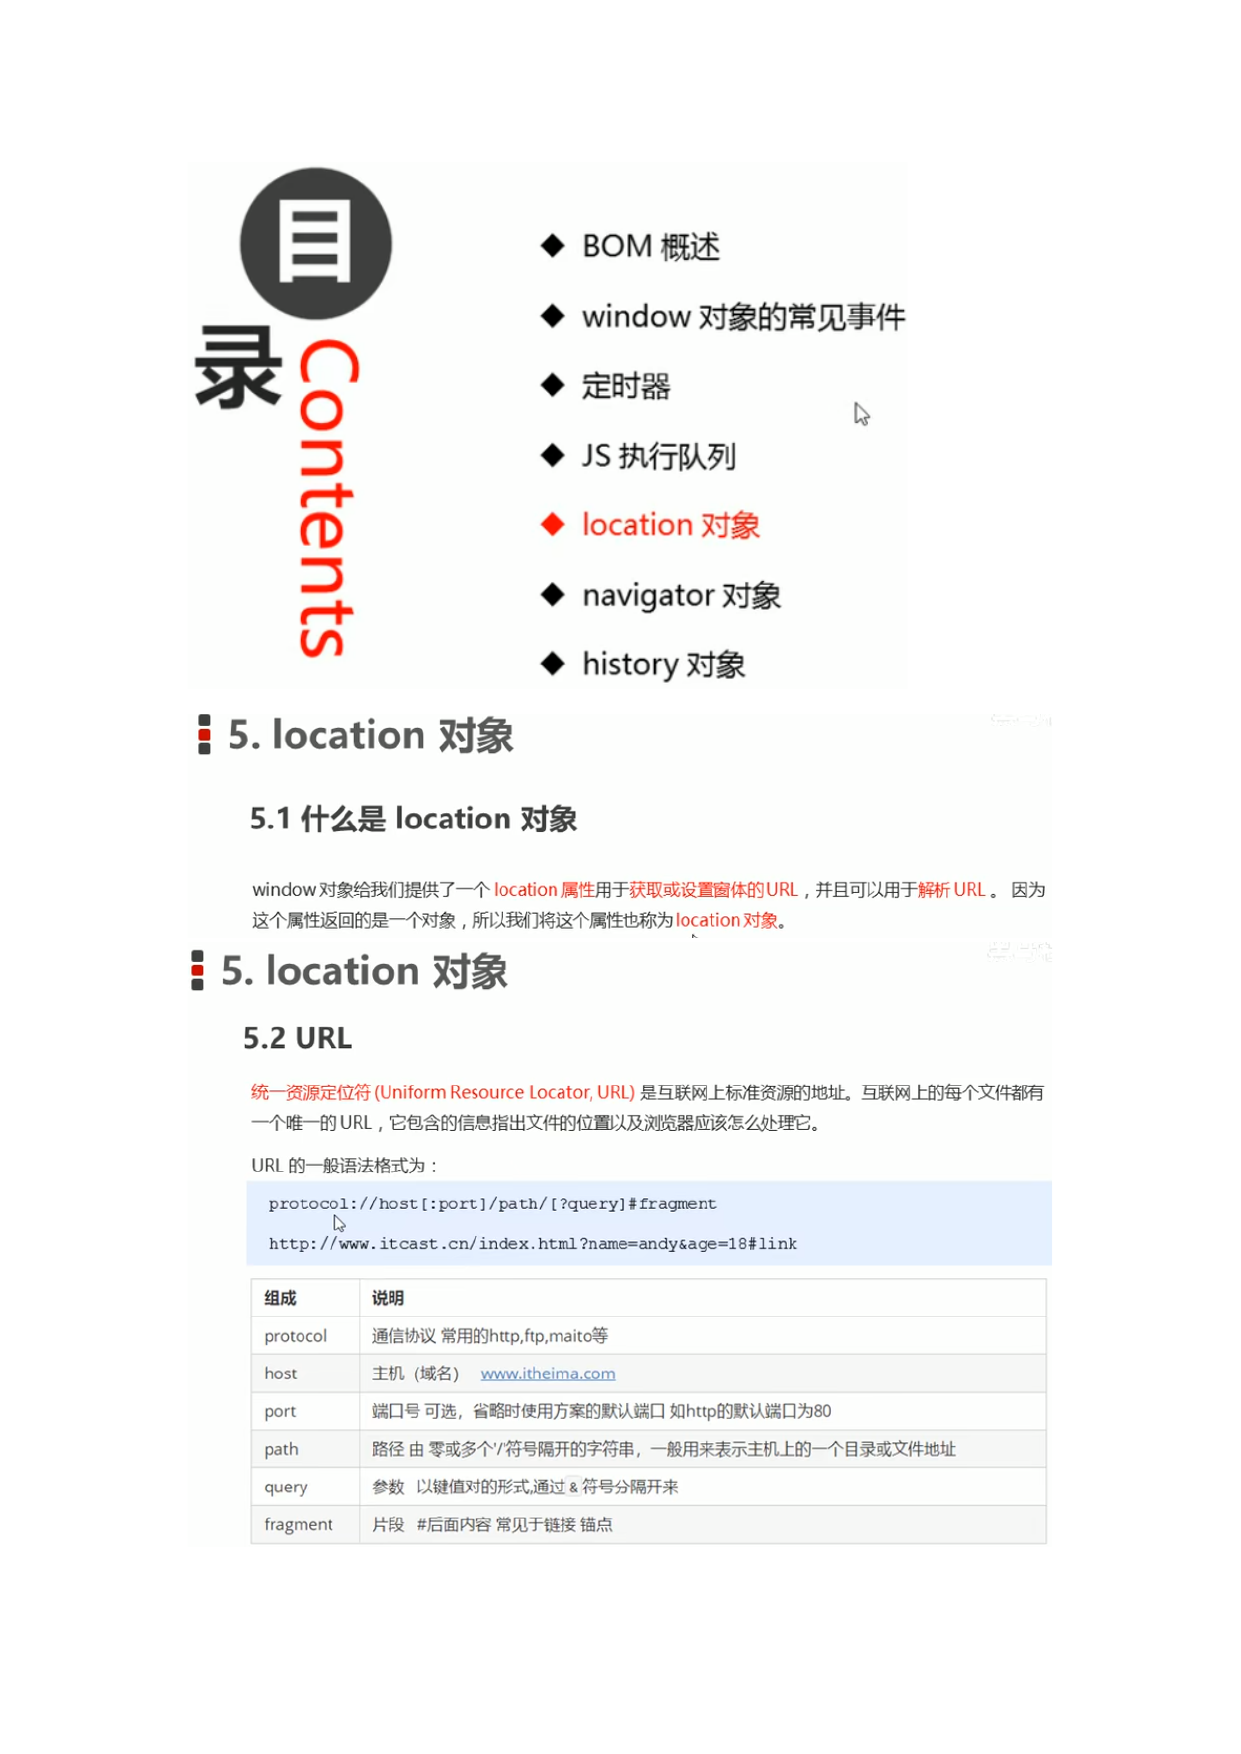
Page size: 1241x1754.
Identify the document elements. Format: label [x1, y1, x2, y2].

picture [187, 714, 1052, 938]
picture [187, 162, 908, 689]
picture [187, 942, 1053, 1547]
